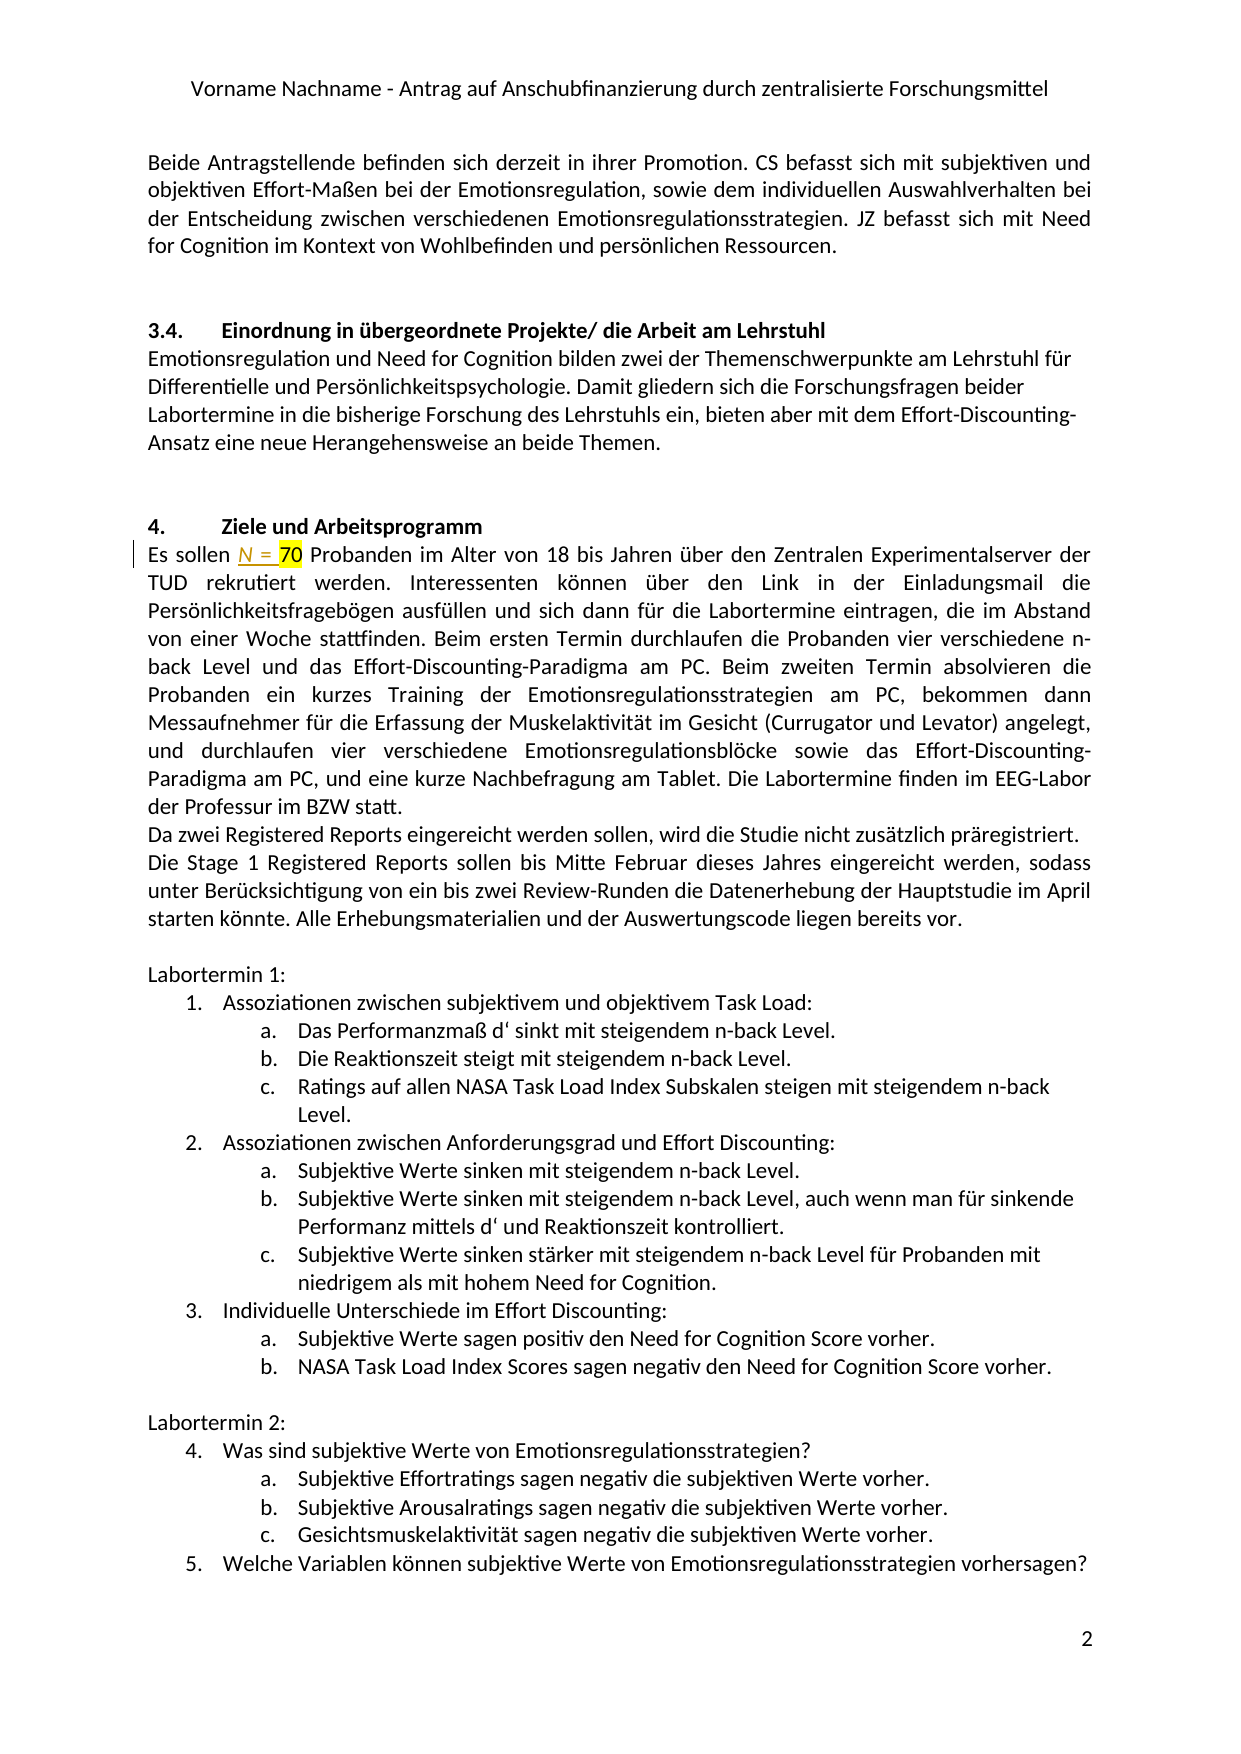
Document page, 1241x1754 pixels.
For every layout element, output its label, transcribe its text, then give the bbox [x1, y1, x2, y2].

list Subjektive Werte sinken mit steigendem n-back Level, auch wenn man für sinkende Performanz mittels d‘ und Reaktionszeit kontrolliert. [260, 1184, 1093, 1240]
list Ratings auf allen NASA Task Load Index Subskalen steigen mit steigendem n-back Level. [260, 1072, 1093, 1128]
text Es sollen 70 Probanden im Alter von 18 bis Jahren über den Zentralen Experimentalserver der TUD rekrutiert werden. Interessenten können über den Link in der Einladungsmail die Persönlichkeitsfragebögen ausfüllen und sich dann für die Labortermine eintragen, die im Abstand von einer Woche stattfinden. Beim ersten Termin durchlaufen die Probanden vier verschiedene n-back Level und das Effort-Discounting-Paradigma am PC. Beim zweiten Termin absolvieren die Probanden ein kurzes Training der Emotionsregulationsstrategien am PC, bekommen dann Messaufnehmer für die Erfassung der Muskelaktivität im Gesicht (Currugator und Levator) angelegt, und durchlaufen vier verschiedene Emotionsregulationsblöcke sowie das Effort-Discounting-Paradigma am PC, und eine kurze Nachbefragung am Tablet. Die Labortermine finden im EEG-Labor der Professur im BZW statt. [148, 540, 1093, 820]
list Das Performanzmaß d‘ sinkt mit steigendem n-back Level. [260, 1016, 1093, 1044]
list Die Reaktionszeit steigt mit steigendem n-back Level. [260, 1044, 1093, 1072]
list Subjektive Arousalratings sagen negativ die subjektiven Werte vorher. [260, 1493, 1093, 1521]
text Labortermin 1: [148, 960, 1093, 988]
list Subjektive Effortratings sagen negativ die subjektiven Werte vorher. [260, 1464, 1093, 1493]
list Assoziationen zwischen subjektivem und objektivem Task Load: [185, 988, 1093, 1016]
list Subjektive Werte sinken mit steigendem n-back Level. [260, 1156, 1093, 1184]
list Welche Variablen können subjektive Werte von Emotionsregulationsstrategien vorhersagen? [185, 1549, 1093, 1577]
list Assoziationen zwischen Anforderungsgrad und Effort Discounting: [185, 1128, 1093, 1156]
text Labortermin 2: [148, 1408, 1093, 1437]
list NASA Task Load Index Scores sagen negativ den Need for Cognition Score vorher. [260, 1352, 1093, 1381]
list Ziele und Arbeitsprogramm [148, 512, 1093, 540]
list Individuelle Unterschiede im Effort Discounting: [185, 1296, 1093, 1324]
text Emotionsregulation und Need for Cognition bilden zwei der Themenschwerpunkte am Lehrstuhl für Differentielle und Persönlichkeitspsychologie. Damit gliedern sich die Forschungsfragen beider Labortermine in die bisherige Forschung des Lehrstuhls ein, bieten aber mit dem Effort-Discounting-Ansatz eine neue Herangehensweise an beide Themen. [148, 344, 1093, 456]
list Subjektive Werte sagen positiv den Need for Cognition Score vorher. [260, 1324, 1093, 1352]
text Da zwei Registered Reports eingereicht werden sollen, wird die Studie nicht zusätzlich präregistriert. [148, 820, 1093, 848]
text Die Stage 1 Registered Reports sollen bis Mitte Februar dieses Jahres eingereicht werden, sodass unter Berücksichtigung von ein bis zwei Review-Runden die Datenerhebung der Hauptstudie im April starten könnte. Alle Erhebungsmaterialien und der Auswertungscode liegen bereits vor. [148, 848, 1093, 932]
list 3.4. Einordnung in übergeordnete Projekte/ die Arbeit am Lehrstuhl [148, 316, 1093, 344]
list Was sind subjektive Werte von Emotionsregulationsstrategien? [185, 1437, 1093, 1464]
list Subjektive Werte sinken stärker mit steigendem n-back Level für Probanden mit niedrigem als mit hohem Need for Cognition. [260, 1240, 1093, 1296]
list Gesichtsmuskelaktivität sagen negativ die subjektiven Werte vorher. [260, 1521, 1093, 1549]
